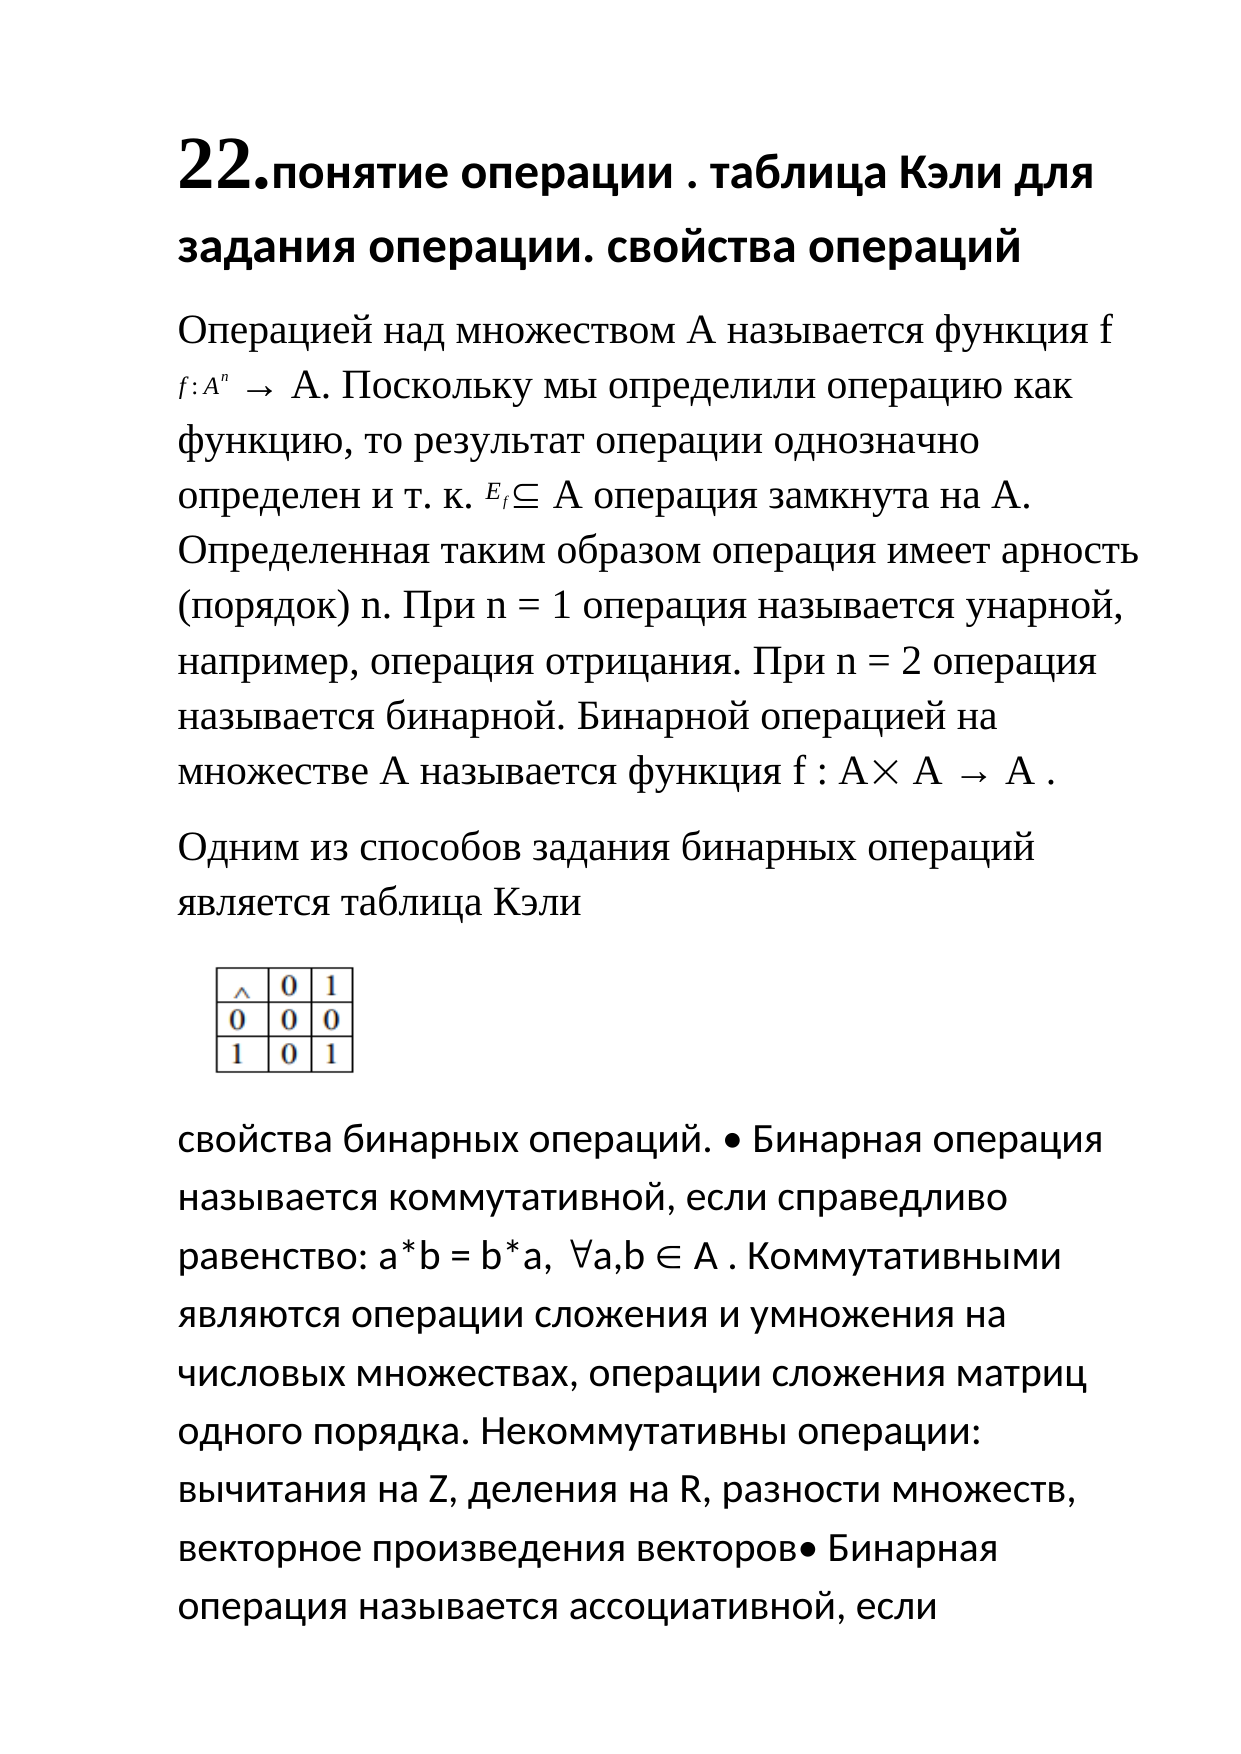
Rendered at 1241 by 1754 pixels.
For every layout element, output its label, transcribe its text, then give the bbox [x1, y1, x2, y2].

picture [177, 952, 386, 1087]
text Одним из способов задания бинарных операций является таблица Кэли [177, 821, 1152, 924]
text 22.понятие операции . таблица Кэли для задания операции. свойства операций [177, 118, 1152, 274]
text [177, 1112, 1152, 1630]
text Операцией над множеством A называется функция f → А. Поскольку мы определили операцию как функцию, то результат операции однозначно определен и т. к. A операция замкнута на A. Определенная таким образом операция имеет арность (порядок) n. При n = 1 операция называется унарной, например, операция отрицания. При n = 2 операция называется бинарной. Бинарной операцией на множестве A называется функция f : A A → A . [177, 304, 1152, 793]
